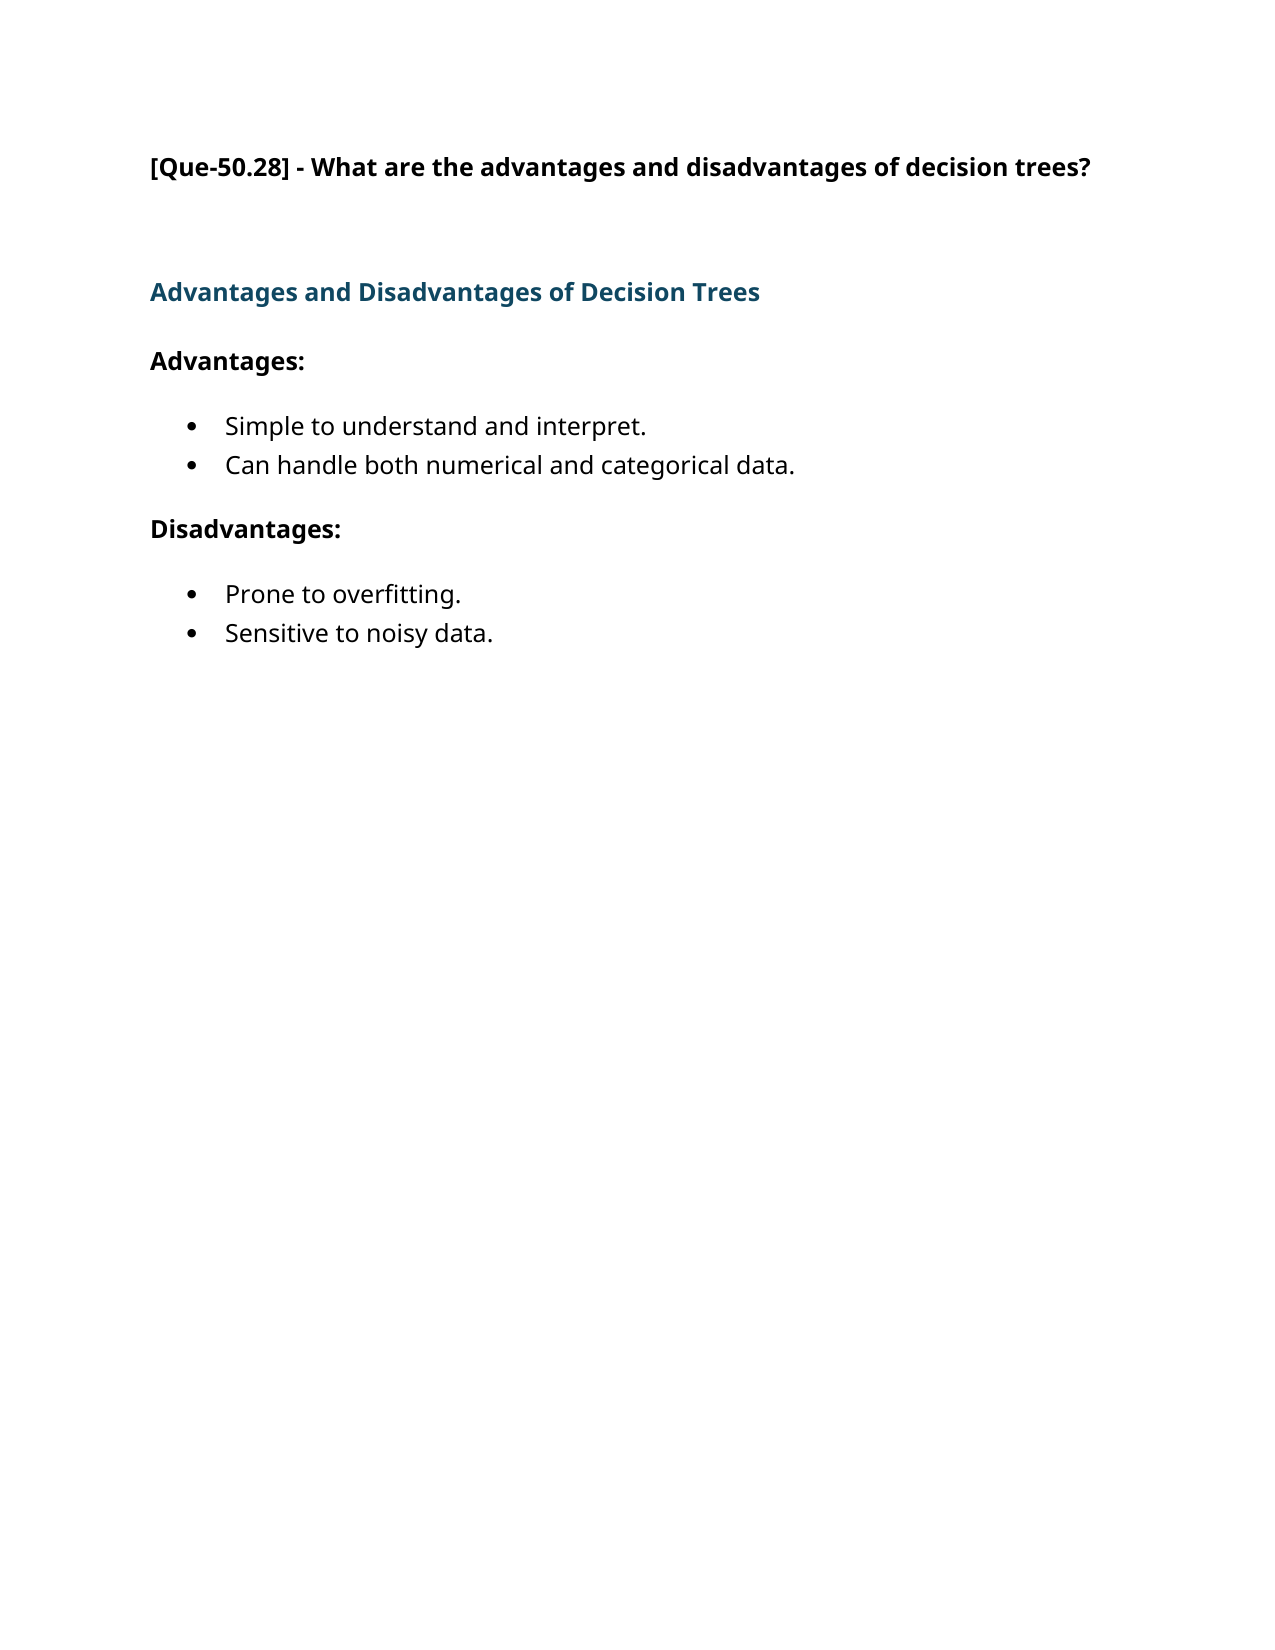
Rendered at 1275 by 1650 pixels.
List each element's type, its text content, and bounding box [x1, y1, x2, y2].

list Simple to understand and interpret. [187, 408, 1125, 442]
text Disadvantages: [150, 512, 1125, 546]
text [Que-50.28] - What are the advantages and disadvantages of decision trees? [150, 150, 1125, 184]
subtitle Advantages and Disadvantages of Decision Trees [150, 275, 1125, 309]
text Advantages: [150, 344, 1125, 378]
list Can handle both numerical and categorical data. [187, 448, 1125, 482]
list Sensitive to noisy data. [187, 616, 1125, 650]
list Prone to overfitting. [187, 577, 1125, 611]
